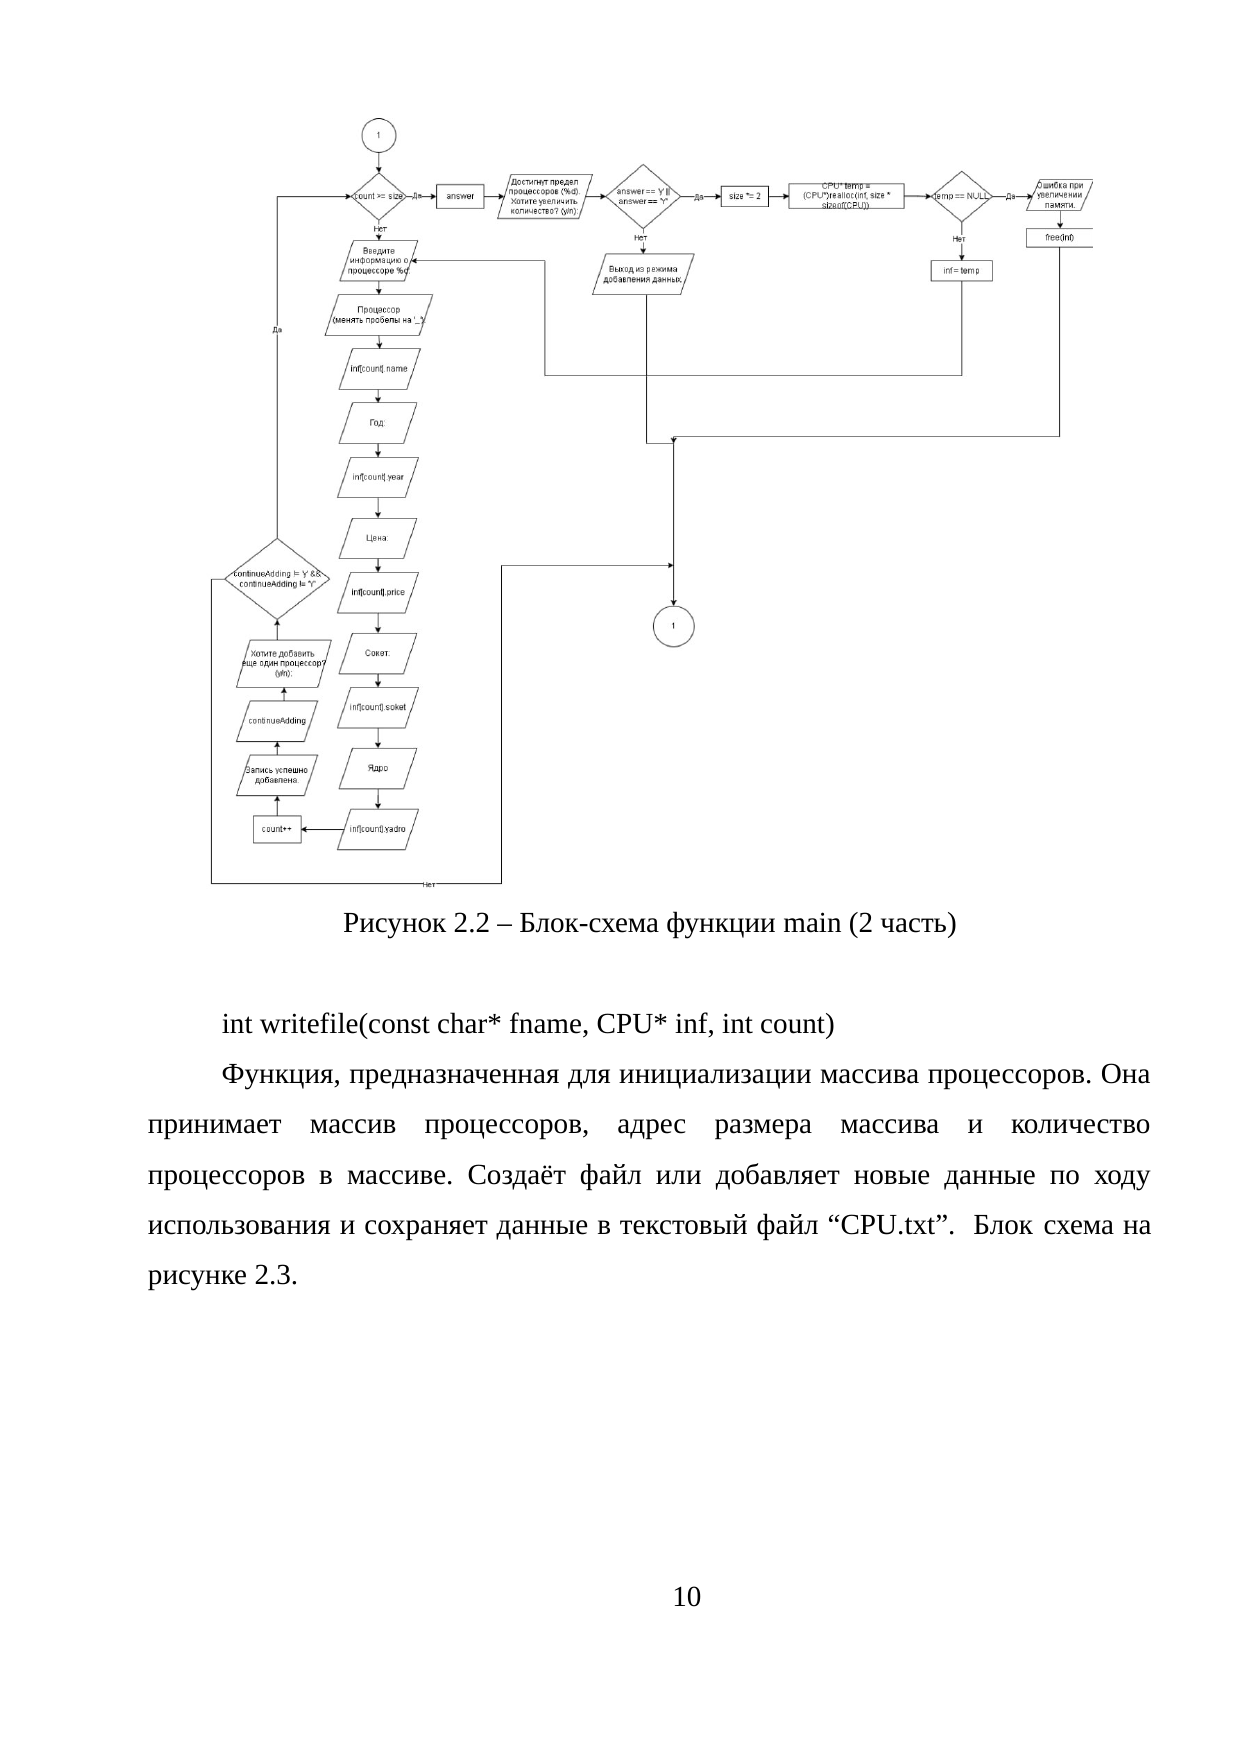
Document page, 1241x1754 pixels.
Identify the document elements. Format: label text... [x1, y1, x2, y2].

text Рисунок 2.2 – Блок-схема функции main (2 часть) [148, 905, 1152, 939]
picture [206, 118, 1093, 889]
text Функция, предназначенная для инициализации массива процессоров. Она принимает массив процессоров, адрес размера массива и количество процессоров в массиве. Создаёт файл или добавляет новые данные по ходу использования и сохраняет данные в текстовый файл “CPU.txt”. Блок схема на рисунке 2.3. [148, 1056, 1152, 1291]
text int writefile(const char* fname, CPU* inf, int count) [148, 1006, 1152, 1039]
